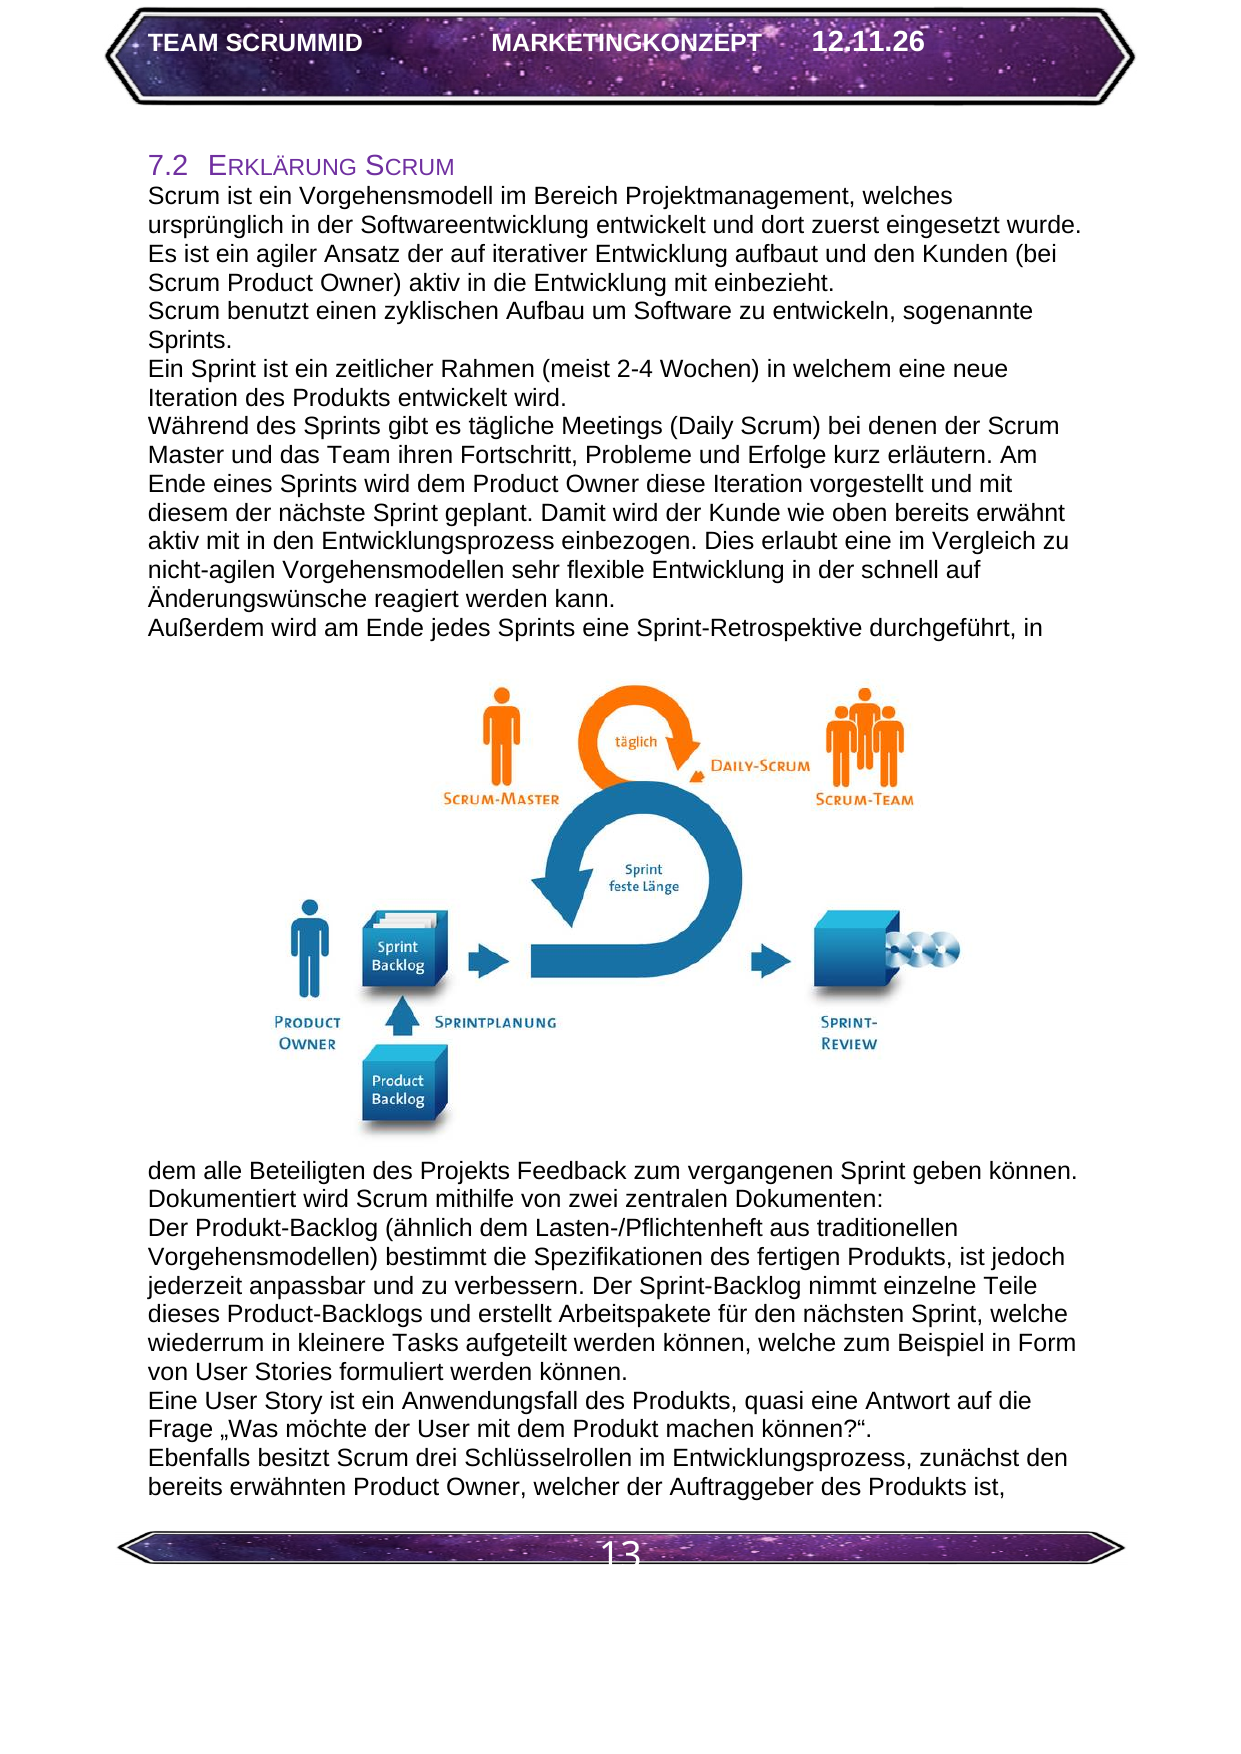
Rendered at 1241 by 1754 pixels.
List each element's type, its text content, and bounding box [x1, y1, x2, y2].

text Während des Sprints gibt es tägliche Meetings (Daily Scrum) bei denen der Scrum Master und das Team ihren Fortschritt, Probleme und Erfolge kurz erläutern. Am Ende eines Sprints wird dem Product Owner diese Iteration vorgestellt und mit diesem der nächste Sprint geplant. Damit wird der Kunde wie oben bereits erwähnt aktiv mit in den Entwicklungsprozess einbezogen. Dies erlaubt eine im Vergleich zu nicht-agilen Vorgehensmodellen sehr flexible Entwicklung in der schnell auf Änderungswünsche reagiert werden kann. [148, 411, 1092, 612]
text Scrum ist ein Vorgehensmodell im Bereich Projektmanagement, welches ursprünglich in der Softwareentwicklung entwickelt und dort zuerst eingesetzt wurde. Es ist ein agiler Ansatz der auf iterativer Entwicklung aufbaut und den Kunden (bei Scrum Product Owner) aktiv in die Entwicklung mit einbezieht. [148, 181, 1092, 296]
picture [102, 6, 1138, 109]
text Scrum benutzt einen zyklischen Aufbau um Software zu entwickeln, sogenannte Sprints. Ein Sprint ist ein zeitlicher Rahmen (meist 2-4 Wochen) in welchem eine neue Iteration des Produkts entwickelt wird. [148, 296, 1092, 411]
picture [114, 1530, 1128, 1565]
subtitle Erklärung Scrum [148, 148, 1092, 181]
picture [255, 665, 986, 1156]
